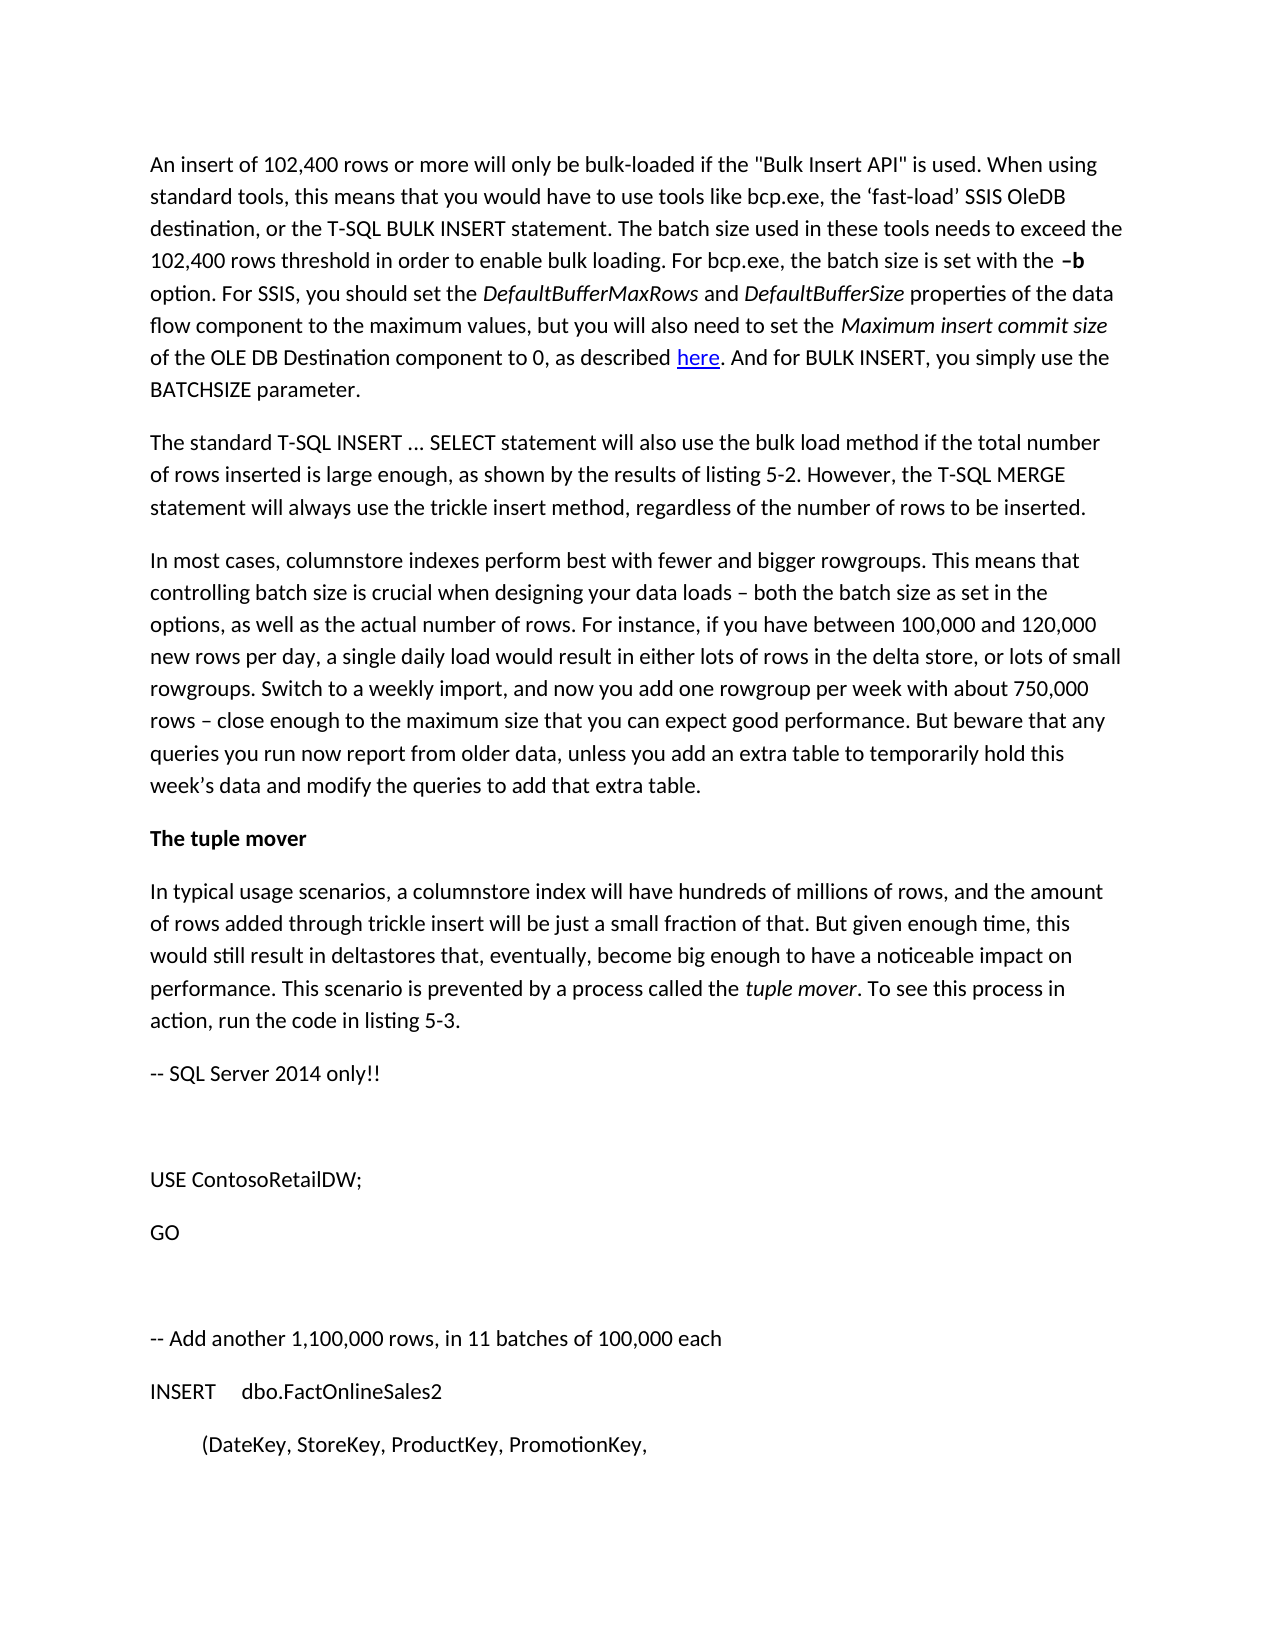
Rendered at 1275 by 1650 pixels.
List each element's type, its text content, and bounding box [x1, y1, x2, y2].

text In most cases, columnstore indexes perform best with fewer and bigger rowgroups. This means that controlling batch size is crucial when designing your data loads – both the batch size as set in the options, as well as the actual number of rows. For instance, if you have between 100,000 and 120,000 new rows per day, a single daily load would result in either lots of rows in the delta store, or lots of small rowgroups. Switch to a weekly import, and now you add one rowgroup per week with about 750,000 rows – close enough to the maximum size that you can expect good performance. But beware that any queries you run now report from older data, unless you add an extra table to temporarily hold this week’s data and modify the queries to add that extra table. [150, 546, 1125, 799]
text (DateKey, StoreKey, ProductKey, PromotionKey, [150, 1430, 1125, 1458]
text The standard T-SQL INSERT ... SELECT statement will also use the bulk load method if the total number of rows inserted is large enough, as shown by the results of listing 5-2. However, the T-SQL MERGE statement will always use the trickle insert method, regardless of the number of rows to be inserted. [150, 428, 1125, 521]
text -- Add another 1,100,000 rows, in 11 batches of 100,000 each [150, 1324, 1125, 1352]
text In typical usage scenarios, a columnstore index will have hundreds of millions of rows, and the amount of rows added through trickle insert will be just a small fraction of that. But given enough time, this would still result in deltastores that, eventually, become big enough to have a noticeable impact on performance. This scenario is prevented by a process called the tuple mover. To see this process in action, run the code in listing 5-3. [150, 877, 1125, 1034]
text An insert of 102,400 rows or more will only be bulk-loaded if the "Bulk Insert API" is used. When using standard tools, this means that you would have to use tools like bcp.exe, the ‘fast-load’ SSIS OleDB destination, or the T-SQL BULK INSERT statement. The batch size used in these tools needs to exceed the 102,400 rows threshold in order to enable bulk loading. For bcp.exe, the batch size is set with the –b option. For SSIS, you should set the DefaultBufferMaxRows and DefaultBufferSize properties of the data flow component to the maximum values, but you will also need to set the Maximum insert commit size of the OLE DB Destination component to 0, as described here. And for BULK INSERT, you simply use the BATCHSIZE parameter. [150, 150, 1125, 403]
text The tuple mover [150, 824, 1125, 852]
text USE ContosoRetailDW; [150, 1165, 1125, 1193]
text GO [150, 1218, 1125, 1246]
text INSERT dbo.FactOnlineSales2 [150, 1377, 1125, 1405]
text -- SQL Server 2014 only!! [150, 1059, 1125, 1087]
